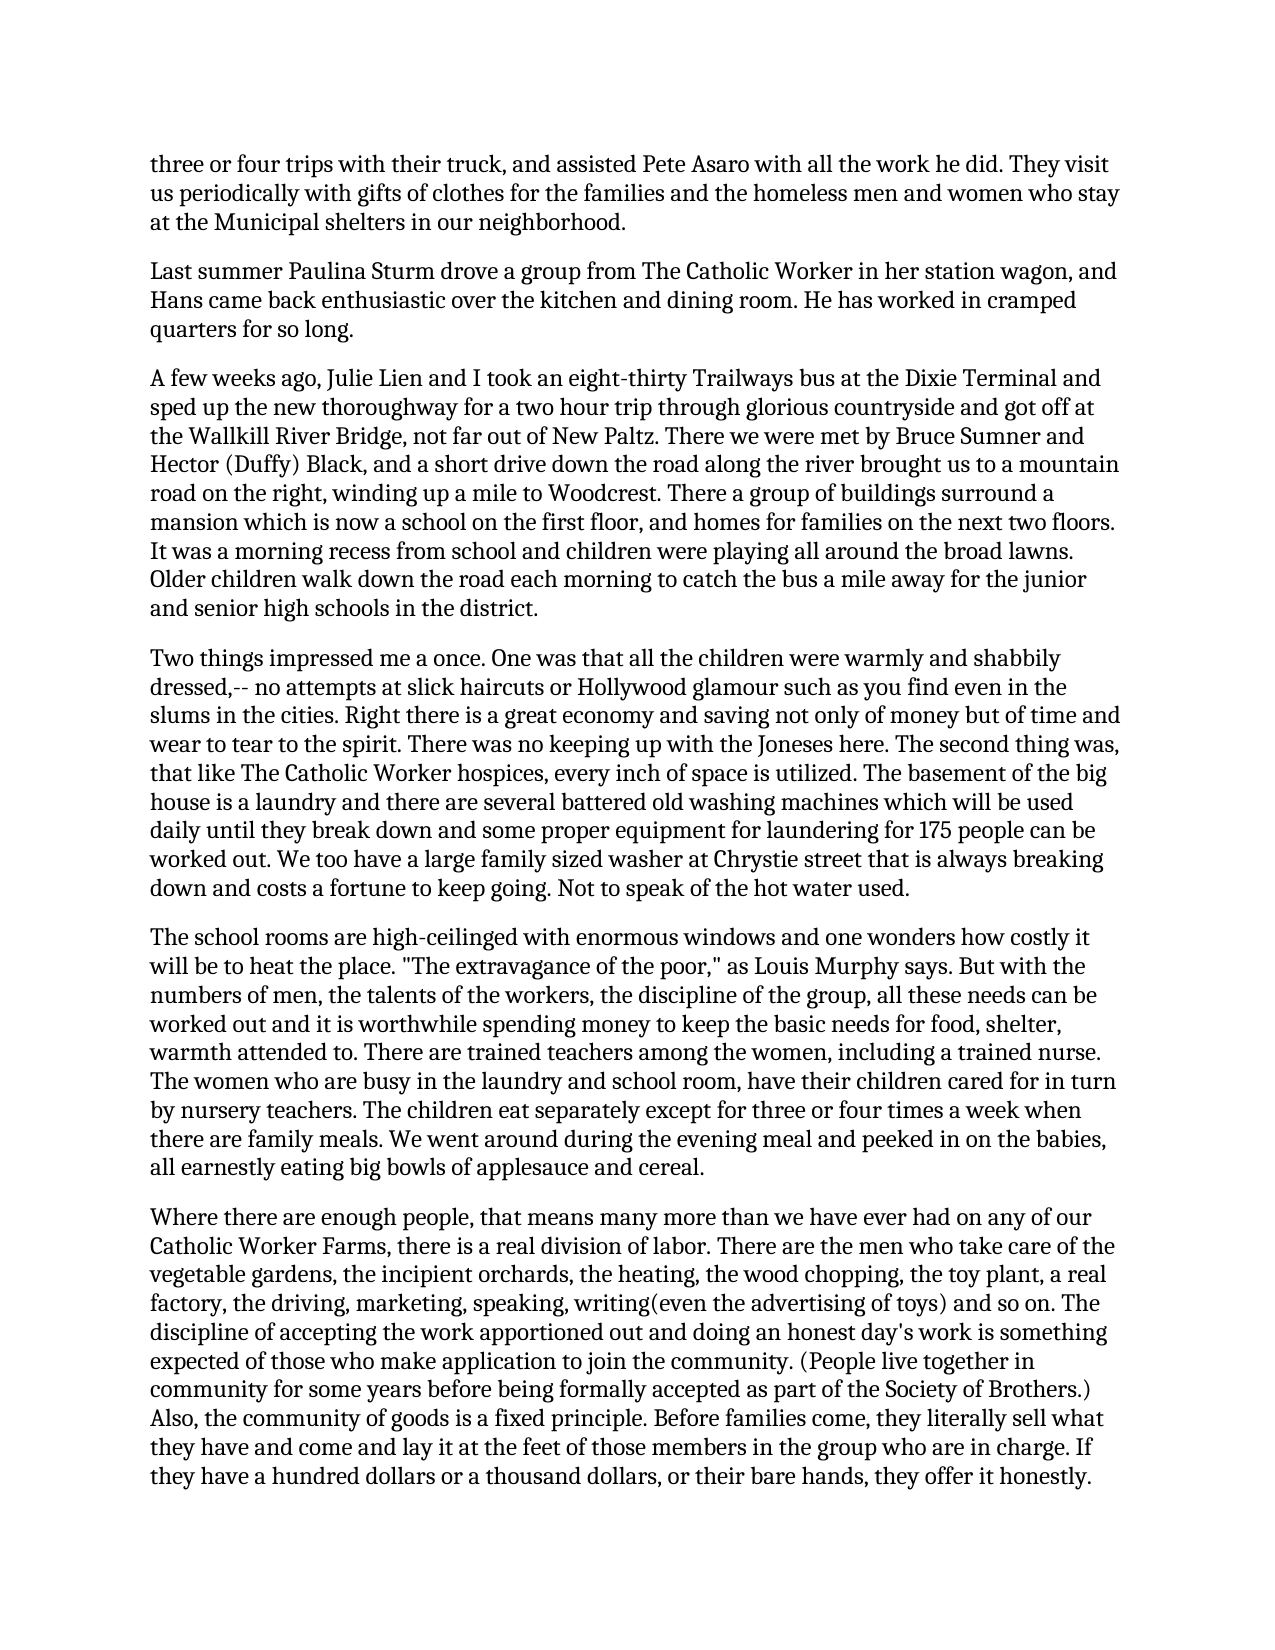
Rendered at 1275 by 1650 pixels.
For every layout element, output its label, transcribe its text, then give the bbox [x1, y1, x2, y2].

text The school rooms are high-ceilinged with enormous windows and one wonders how costly it will be to heat the place. "The extravagance of the poor," as Louis Murphy says. But with the numbers of men, the talents of the workers, the discipline of the group, all these needs can be worked out and it is worthwhile spending money to keep the basic needs for food, shelter, warmth attended to. There are trained teachers among the women, including a trained nurse. The women who are busy in the laundry and school room, have their children cared for in turn by nursery teachers. The children eat separately except for three or four times a week when there are family meals. We went around during the evening meal and peeked in on the babies, all earnestly eating big bowls of applesauce and cereal. [150, 923, 1125, 1182]
text A few weeks ago, Julie Lien and I took an eight-thirty Trailways bus at the Dixie Terminal and sped up the new thoroughway for a two hour trip through glorious countryside and got off at the Wallkill River Bridge, not far out of New Paltz. There we were met by Bruce Sumner and Hector (Duffy) Black, and a short drive down the road along the river brought us to a mountain road on the right, winding up a mile to Woodcrest. There a group of buildings surround a mansion which is now a school on the first floor, and homes for families on the next two floors. It was a morning recess from school and children were playing all around the broad lawns. Older children walk down the road each morning to catch the bus a mile away for the junior and senior high schools in the district. [150, 364, 1125, 623]
text Last summer Paulina Sturm drove a group from The Catholic Worker in her station wagon, and Hans came back enthusiastic over the kitchen and dining room. He has worked in cramped quarters for so long. [150, 257, 1125, 343]
text Two things impressed me a once. One was that all the children were warmly and shabbily dressed,-- no attempts at slick haircuts or Hollywood glamour such as you find even in the slums in the cities. Right there is a great economy and saving not only of money but of time and wear to tear to the spirit. There was no keeping up with the Joneses here. The second thing was, that like The Catholic Worker hospices, every inch of space is utilized. The basement of the big house is a laundry and there are several battered old washing machines which will be used daily until they break down and some proper equipment for laundering for 175 people can be worked out. We too have a large family sized washer at Chrystie street that is always breaking down and costs a fortune to keep going. Not to speak of the hot water used. [150, 644, 1125, 902]
